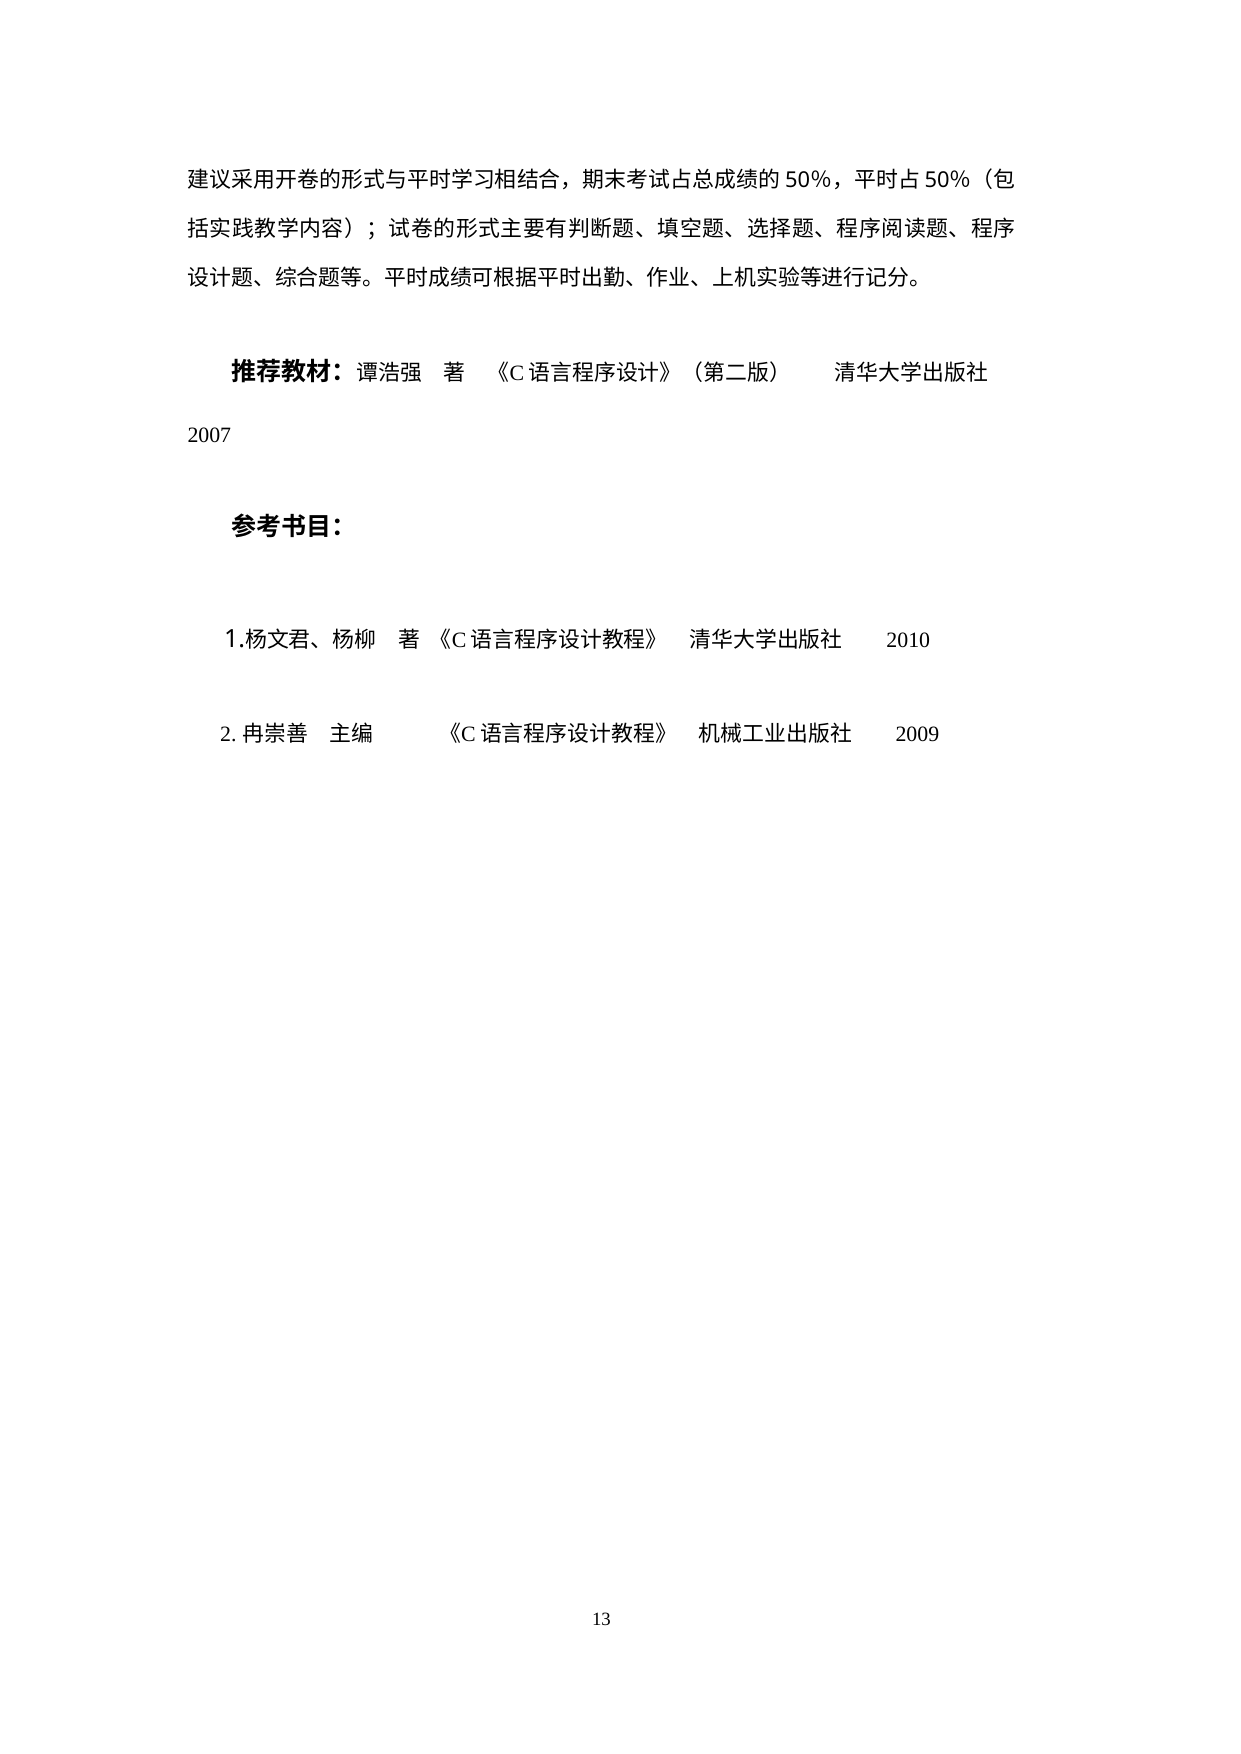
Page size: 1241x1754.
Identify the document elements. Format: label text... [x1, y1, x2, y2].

text 推荐教材：谭浩强 著 《C语言程序设计》（第二版） 清华大学出版社 2007 [187, 337, 1015, 451]
text 建议采用开卷的形式与平时学习相结合，期末考试占总成绩的50％，平时占50％（包括实践教学内容）；试卷的形式主要有判断题、填空题、选择题、程序阅读题、程序设计题、综合题等。平时成绩可根据平时出勤、作业、上机实验等进行记分。 [187, 162, 1015, 292]
text 1.杨文君、杨柳 著 《C语言程序设计教程》 清华大学出版社 2010 [187, 605, 1015, 670]
text 2. 冉崇善 主编 《C语言程序设计教程》 机械工业出版社 2009 [187, 716, 1015, 797]
text 参考书目： [187, 492, 1015, 557]
